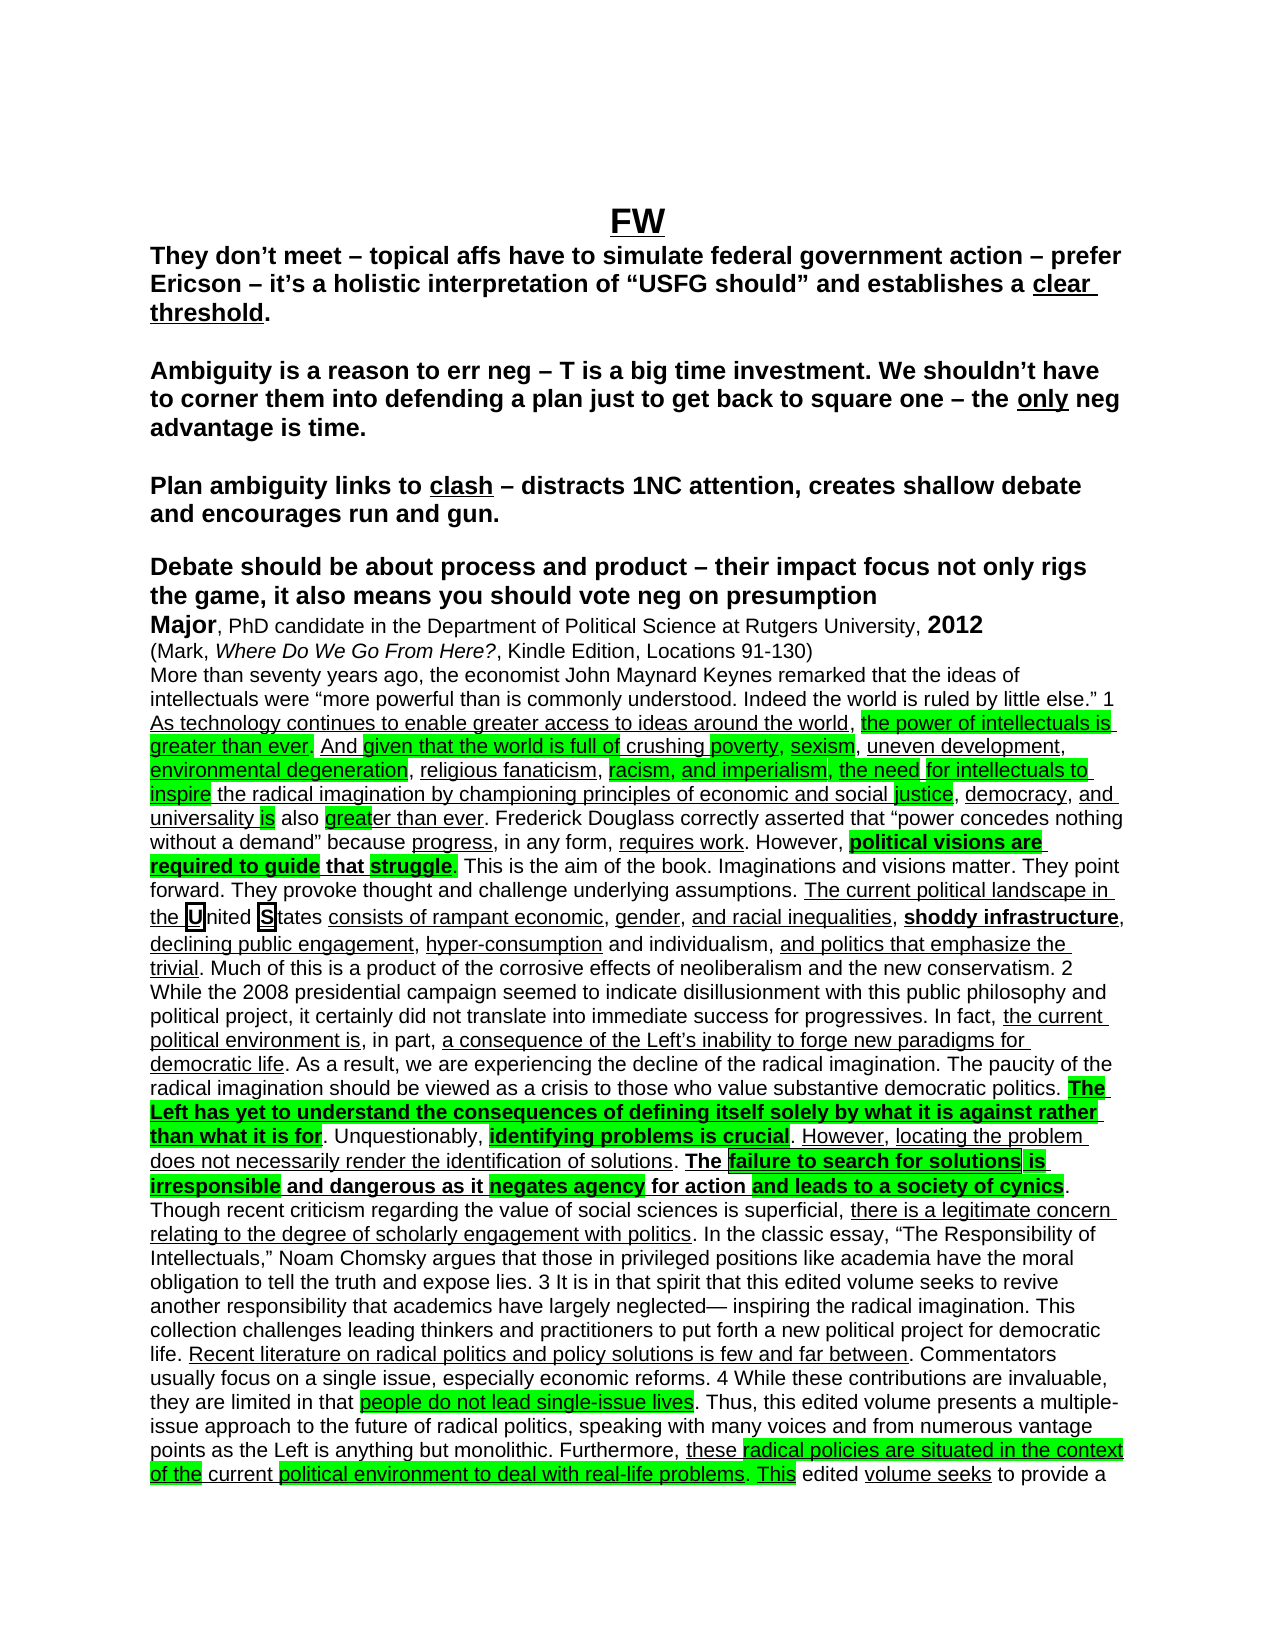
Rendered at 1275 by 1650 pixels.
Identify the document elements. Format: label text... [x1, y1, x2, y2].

text Major, PhD candidate in the Department of Political Science at Rutgers University, 2012 [150, 610, 1125, 638]
text Ambiguity is a reason to err neg – T is a big time investment. We shouldn’t have to corner them into defending a plan just to get back to square one – the only neg advantage is time. [150, 356, 1125, 442]
text (Mark, Where Do We Go From Here?, Kindle Edition, Locations 91-130) [150, 638, 1125, 662]
text They don’t meet – topical affs have to simulate federal government action – prefer Ericson – it’s a holistic interpretation of “USFG should” and establishes a clear threshold. [150, 241, 1125, 327]
text Plan ambiguity links to clash – distracts 1NC attention, creates shallow debate and encourages run and gun. [150, 471, 1125, 528]
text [150, 662, 1125, 1485]
text Debate should be about process and product – their impact focus not only rigs the game, it also means you should vote neg on presumption [150, 552, 1125, 610]
subtitle FW [150, 200, 1125, 241]
